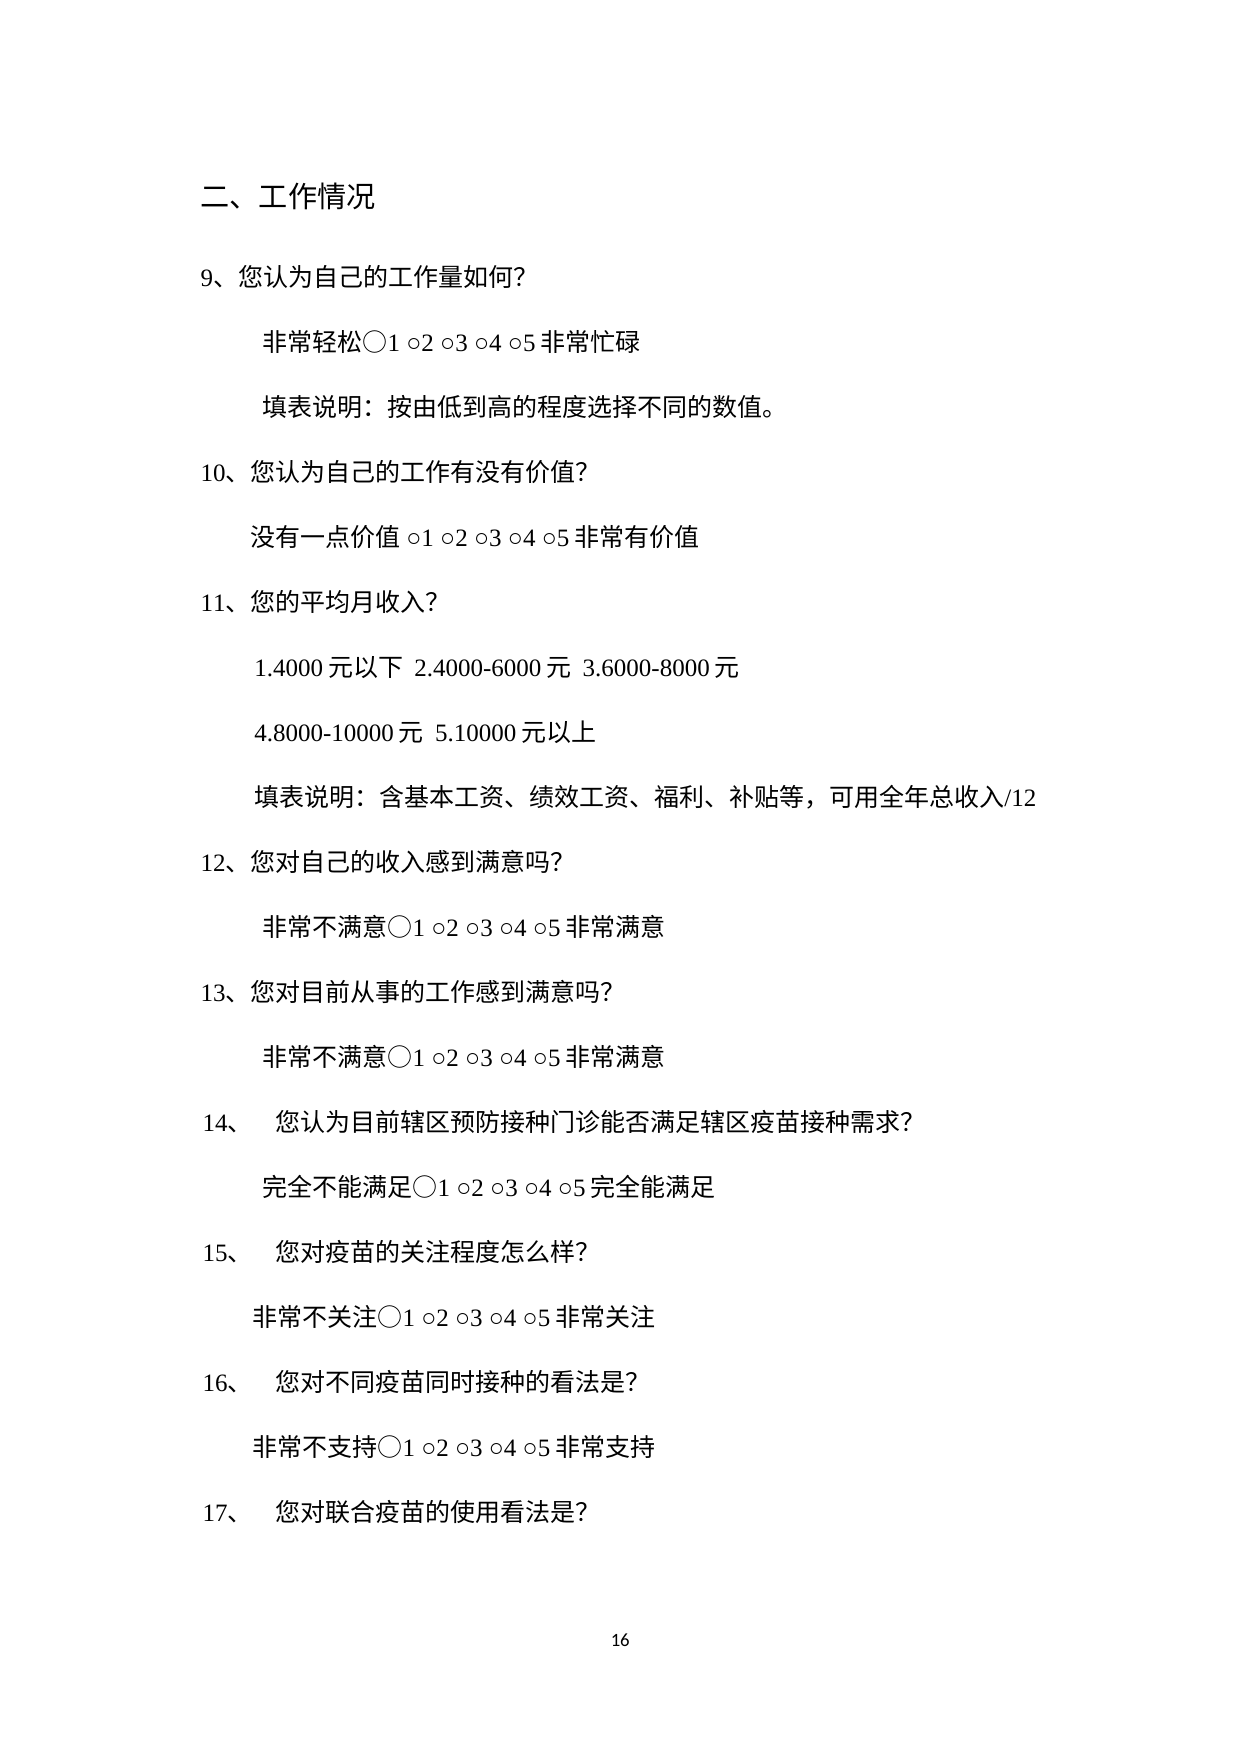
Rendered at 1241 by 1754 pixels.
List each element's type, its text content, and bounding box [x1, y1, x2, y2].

text 非常不关注○1 ○2 ○3 ○4 ○5非常关注 [252, 1283, 1053, 1348]
text 完全不能满足○1 ○2 ○3 ○4 ○5完全能满足 [187, 1153, 1053, 1218]
list 您认为目前辖区预防接种门诊能否满足辖区疫苗接种需求？ [202, 1088, 1053, 1153]
text 非常不满意○1 ○2 ○3 ○4 ○5非常满意 [187, 1023, 1053, 1088]
text 10、您认为自己的工作有没有价值？ [200, 438, 1053, 503]
text 4.8000-10000元 5.10000元以上 [200, 698, 1053, 763]
text 填表说明：含基本工资、绩效工资、福利、补贴等，可用全年总收入/12 [200, 763, 1053, 828]
list 您对疫苗的关注程度怎么样？ [202, 1218, 1053, 1283]
text 9、您认为自己的工作量如何？ [200, 243, 1053, 308]
text 13、您对目前从事的工作感到满意吗？ [200, 958, 1053, 1023]
text 非常不支持○1 ○2 ○3 ○4 ○5非常支持 [252, 1413, 1053, 1478]
text 没有一点价值 ○1 ○2 ○3 ○4 ○5非常有价值 [187, 503, 1053, 568]
list 您对联合疫苗的使用看法是？ [202, 1478, 1053, 1543]
text 12、您对自己的收入感到满意吗？ [200, 828, 1053, 893]
text 填表说明：按由低到高的程度选择不同的数值。 [187, 373, 1053, 438]
text 非常不满意○1 ○2 ○3 ○4 ○5非常满意 [187, 893, 1053, 958]
text 二、工作情况 [200, 162, 1053, 227]
text 11、您的平均月收入？ [200, 568, 1053, 633]
list 您对不同疫苗同时接种的看法是？ [202, 1348, 1053, 1413]
text 1.4000元以下 2.4000-6000元 3.6000-8000元 [200, 633, 1053, 698]
text 非常轻松○1 ○2 ○3 ○4 ○5非常忙碌 [187, 308, 1053, 373]
